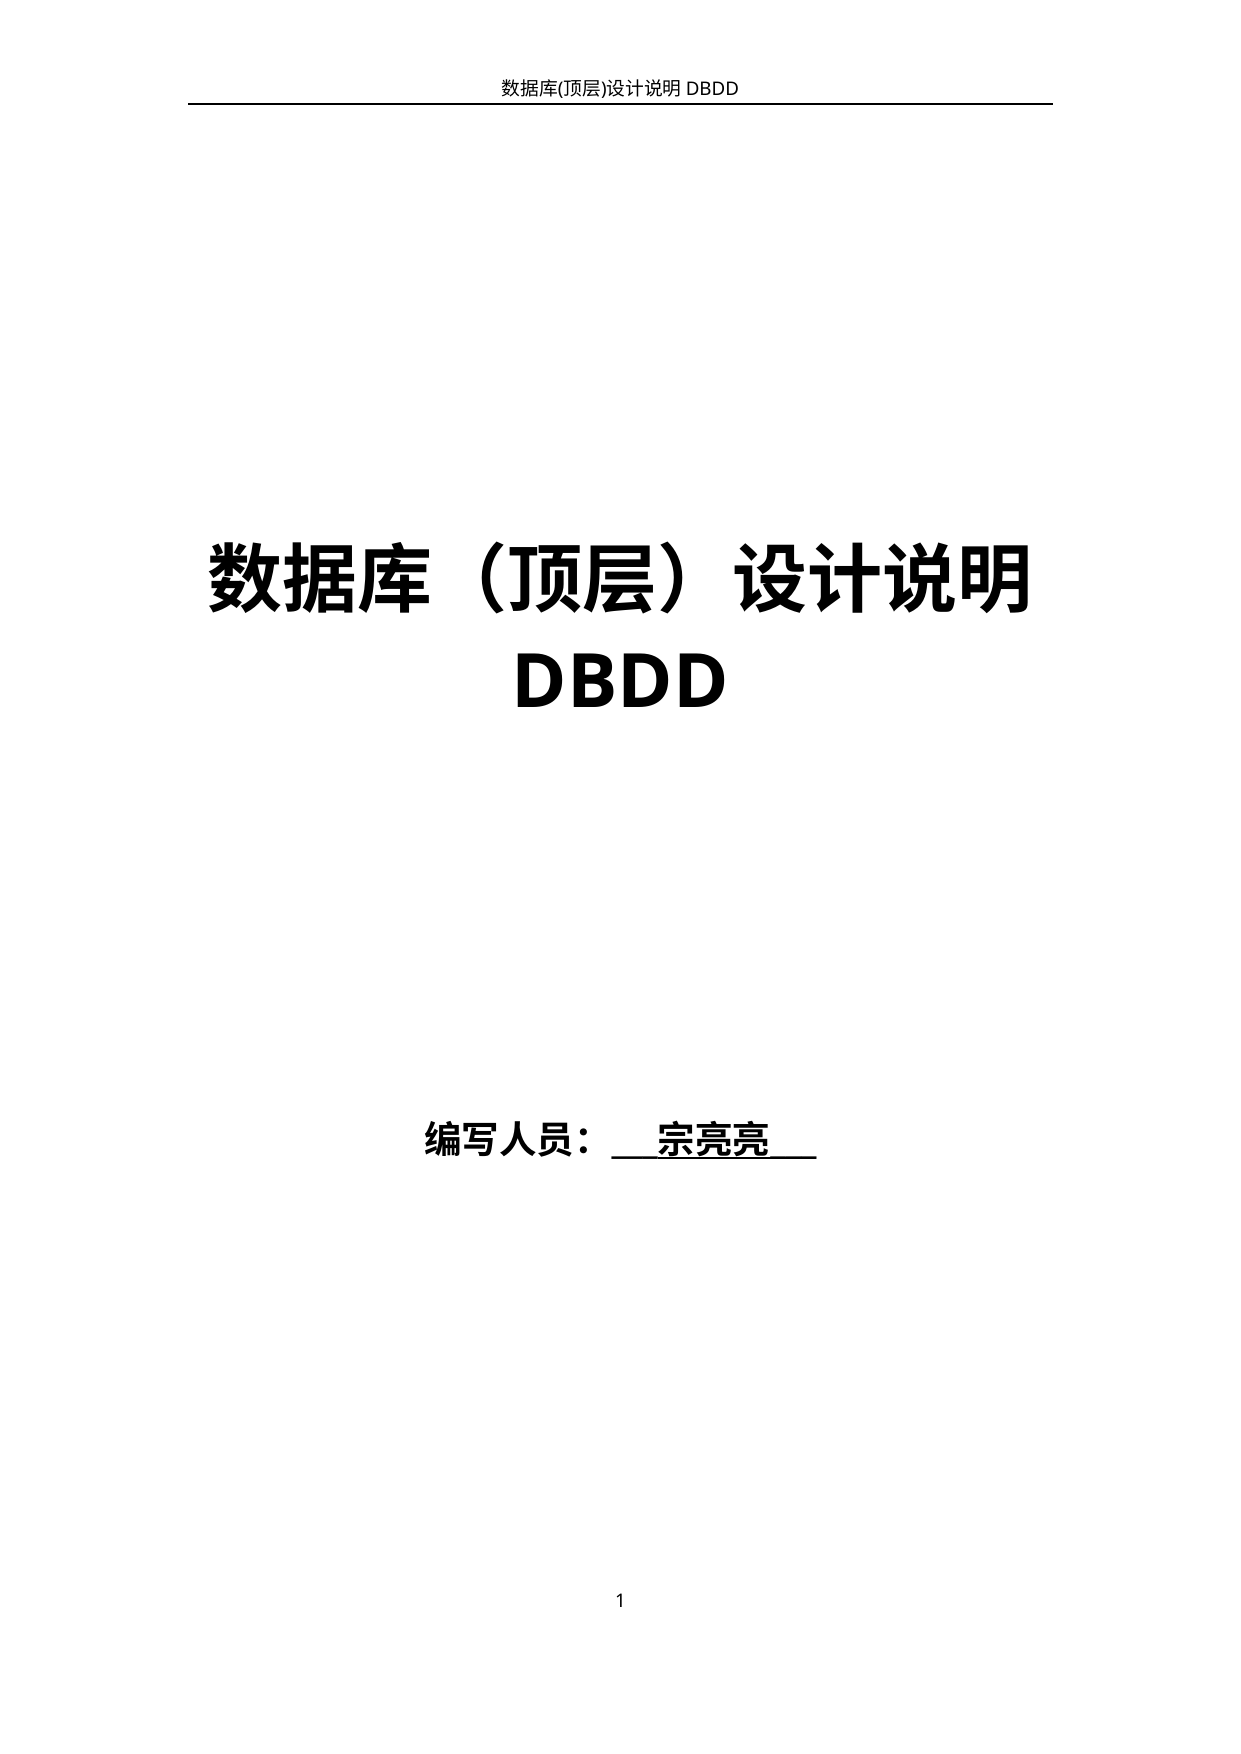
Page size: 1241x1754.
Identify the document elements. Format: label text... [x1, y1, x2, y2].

text 数据库（顶层）设计说明DBDD [187, 519, 1053, 730]
text 编写人员：___宗亮亮___ [187, 1110, 1053, 1164]
